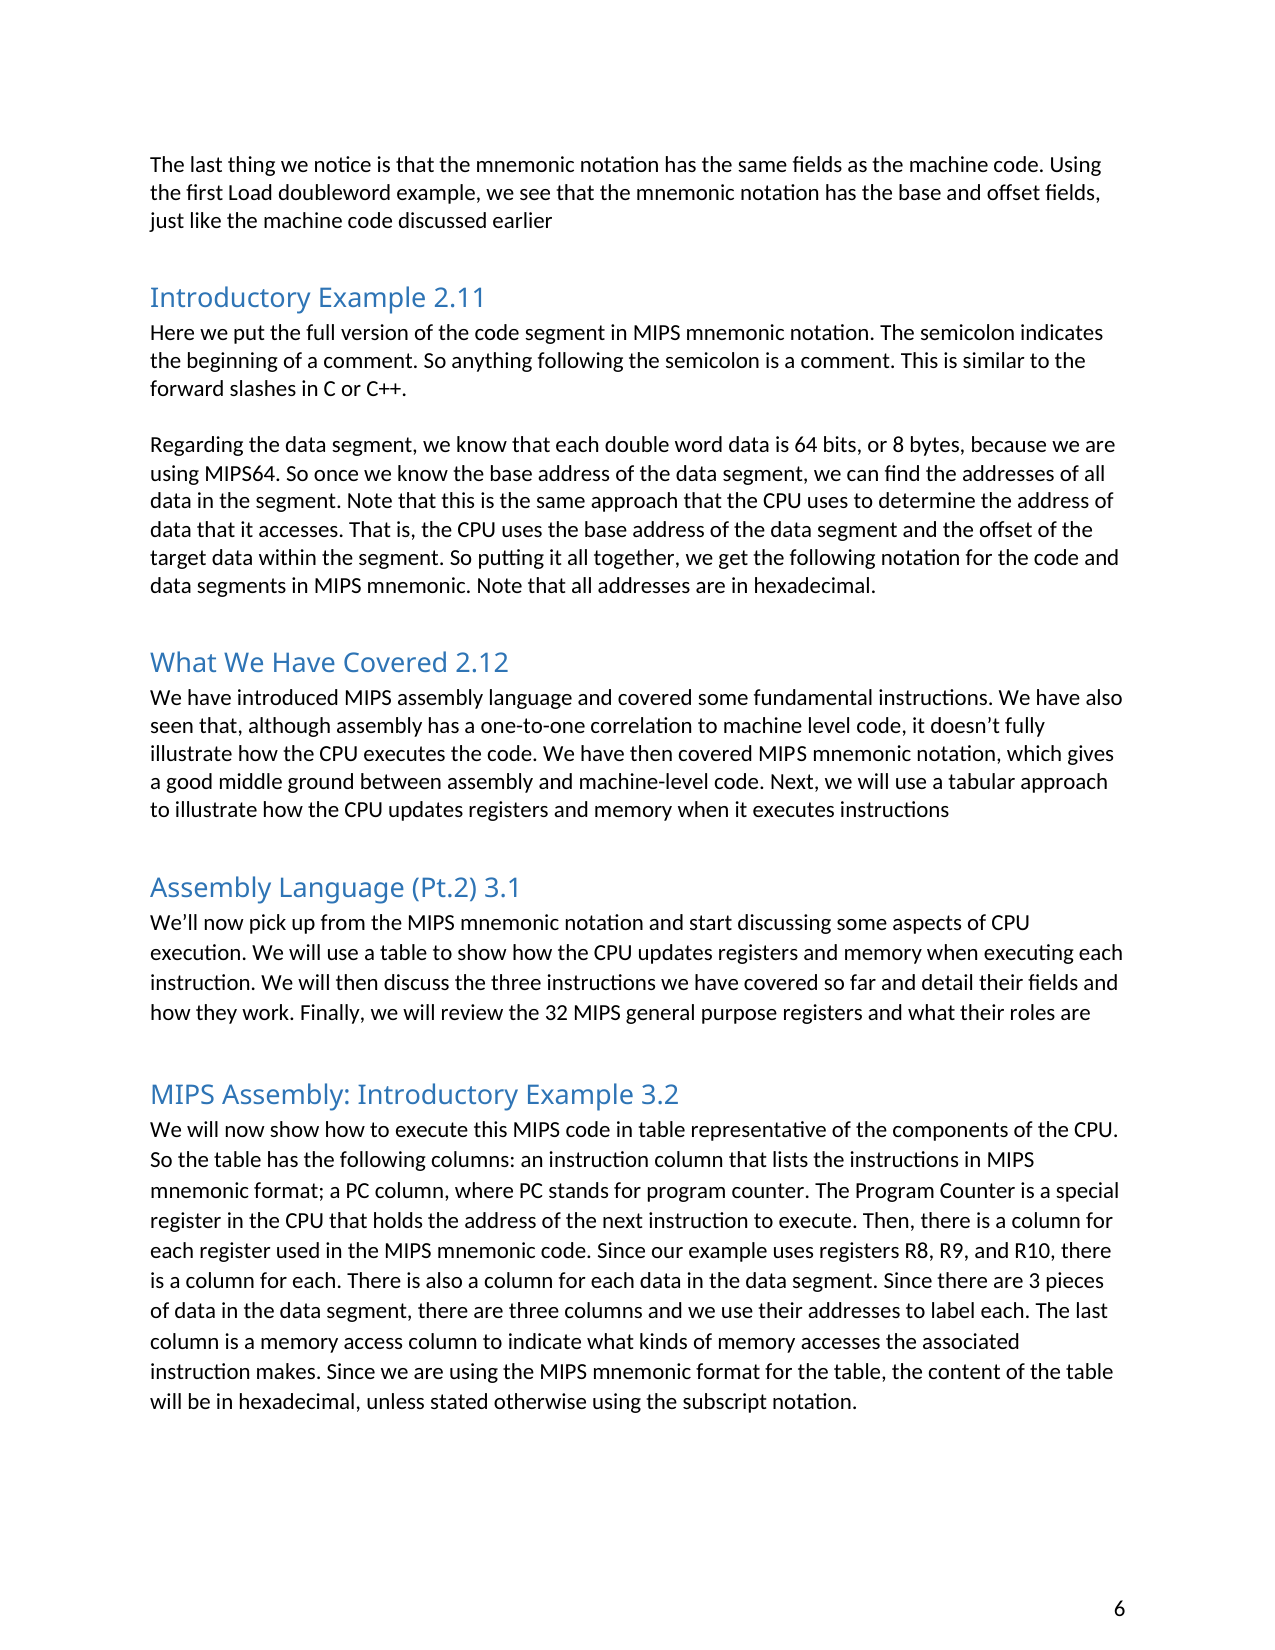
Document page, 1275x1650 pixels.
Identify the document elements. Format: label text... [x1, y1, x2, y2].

subtitle Introductory Example 2.11 [150, 279, 1125, 316]
text Regarding the data segment, we know that each double word data is 64 bits, or 8 bytes, because we are using MIPS64. So once we know the base address of the data segment, we can find the addresses of all data in the segment. Note that this is the same approach that the CPU uses to determine the address of data that it accesses. That is, the CPU uses the base address of the data segment and the offset of the target data within the segment. So putting it all together, we get the following notation for the code and data segments in MIPS mnemonic. Note that all addresses are in hexadecimal. [150, 431, 1125, 599]
text The last thing we notice is that the mnemonic notation has the same fields as the machine code. Using the first Load doubleword example, we see that the mnemonic notation has the base and offset fields, just like the machine code discussed earlier [150, 150, 1125, 234]
subtitle MIPS Assembly: Introductory Example 3.2 [150, 1076, 1125, 1112]
text Here we put the full version of the code segment in MIPS mnemonic notation. The semicolon indicates the beginning of a comment. So anything following the semicolon is a comment. This is similar to the forward slashes in C or C++. [150, 318, 1125, 403]
text We have introduced MIPS assembly language and covered some fundamental instructions. We have also seen that, although assembly has a one-to-one correlation to machine level code, it doesn’t fully illustrate how the CPU executes the code. We have then covered MIPS mnemonic notation, which gives a good middle ground between assembly and machine-level code. Next, we will use a tabular approach to illustrate how the CPU updates registers and memory when it executes instructions [150, 683, 1125, 823]
text We will now show how to execute this MIPS code in table representative of the components of the CPU. So the table has the following columns: an instruction column that lists the instructions in MIPS mnemonic format; a PC column, where PC stands for program counter. The Program Counter is a special register in the CPU that holds the address of the next instruction to execute. Then, there is a column for each register used in the MIPS mnemonic code. Since our example uses registers R8, R9, and R10, there is a column for each. There is also a column for each data in the data segment. Since there are 3 pieces of data in the data segment, there are three columns and we use their addresses to label each. The last column is a memory access column to indicate what kinds of memory accesses the associated instruction makes. Since we are using the MIPS mnemonic format for the table, the content of the table will be in hexadecimal, unless stated otherwise using the subscript notation. [150, 1115, 1125, 1415]
subtitle What We Have Covered 2.12 [150, 643, 1125, 680]
subtitle Assembly Language (Pt.2) 3.1 [150, 868, 1125, 905]
text We’ll now pick up from the MIPS mnemonic notation and start discussing some aspects of CPU execution. We will use a table to show how the CPU updates registers and memory when executing each instruction. We will then discuss the three instructions we have covered so far and detail their fields and how they work. Finally, we will review the 32 MIPS general purpose registers and what their roles are [150, 908, 1125, 1026]
